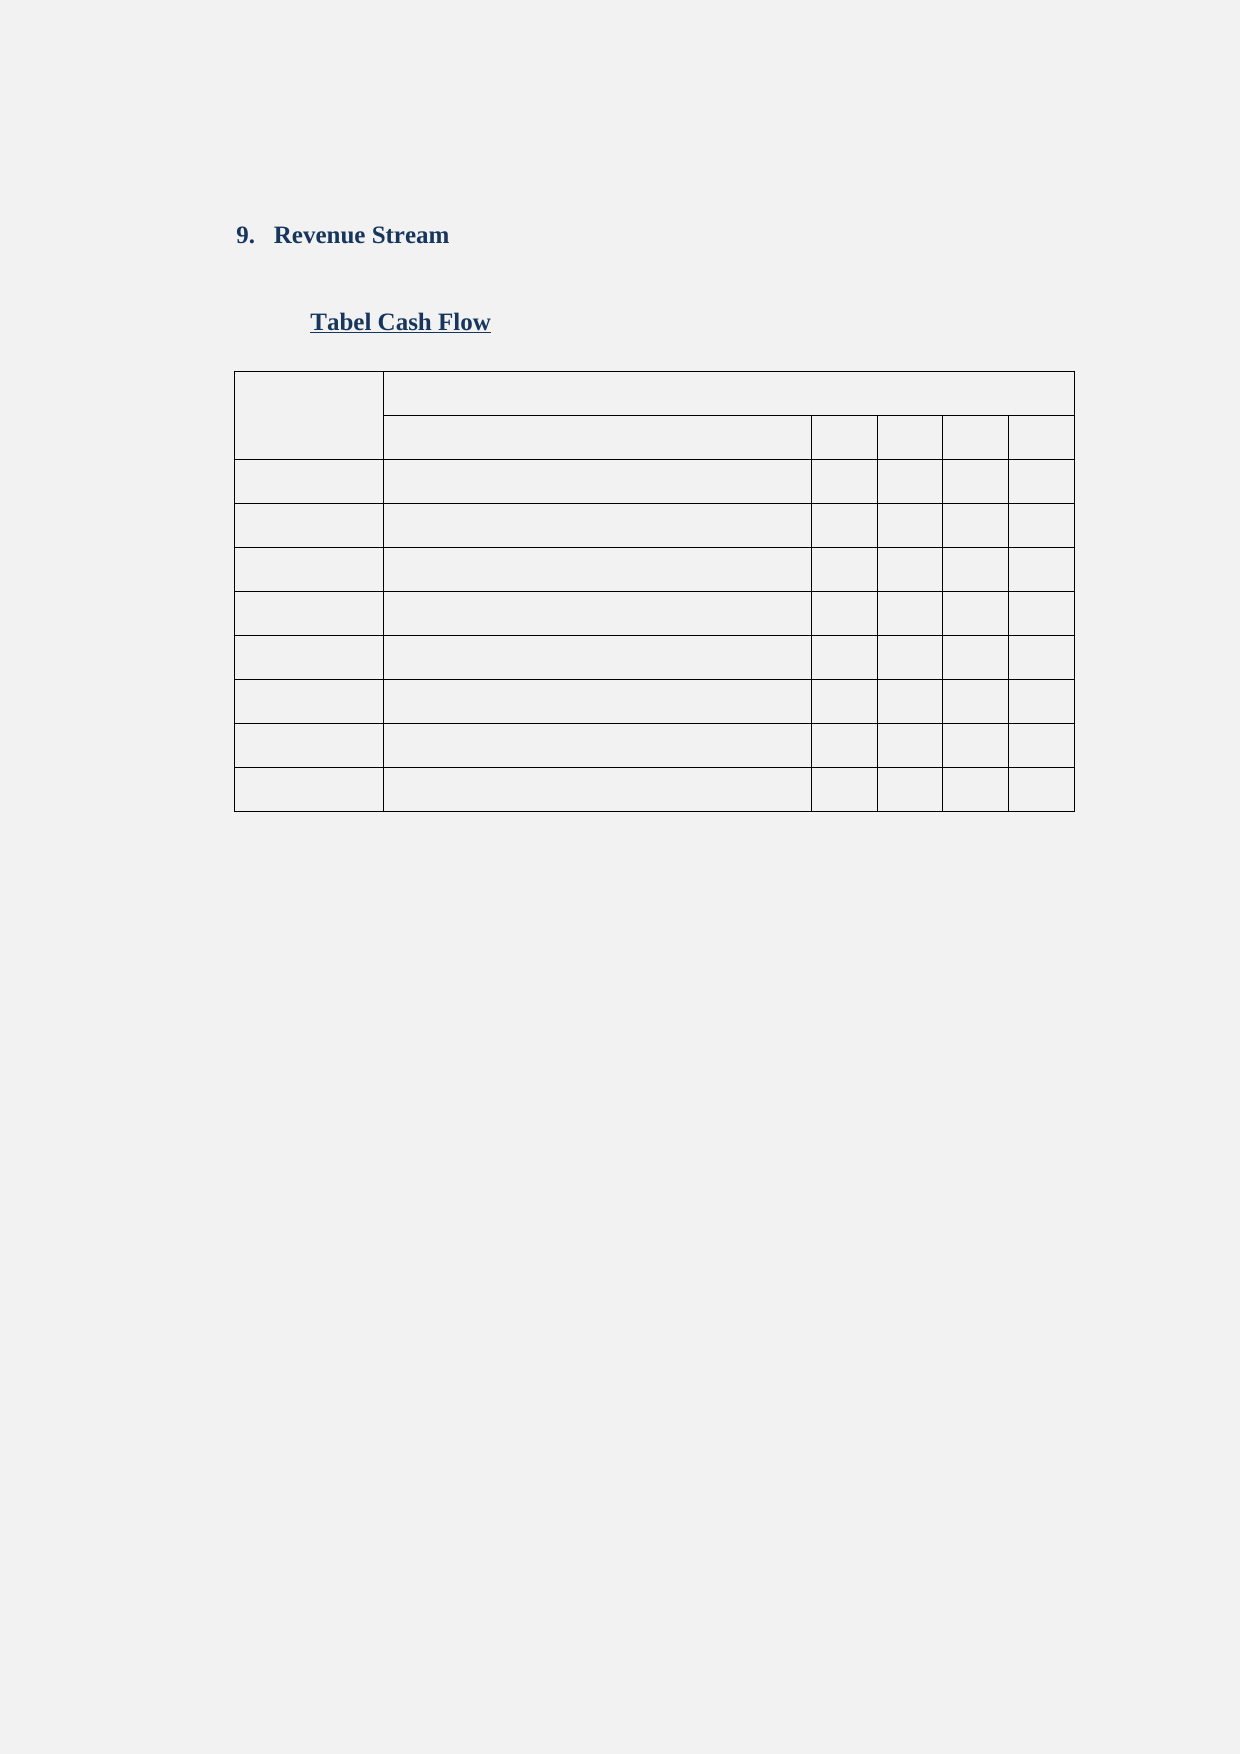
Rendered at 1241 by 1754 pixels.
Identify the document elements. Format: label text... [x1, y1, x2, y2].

table_cell [235, 592, 383, 635]
table_cell [943, 504, 1008, 547]
list Tabel Cash Flow [310, 307, 1063, 335]
table_cell [235, 768, 383, 811]
table_cell [235, 460, 383, 503]
table_cell [943, 460, 1008, 503]
table_header [384, 372, 1074, 414]
table_cell [1009, 504, 1074, 547]
table_cell [235, 504, 383, 547]
list Revenue Stream [236, 220, 1063, 249]
table_cell [1009, 460, 1074, 503]
table_cell [1009, 592, 1074, 635]
table_cell [878, 548, 942, 591]
table_cell [235, 636, 383, 679]
table_cell [1009, 724, 1074, 767]
table_cell [812, 460, 877, 503]
table_cell [384, 548, 811, 591]
table_cell [812, 636, 877, 679]
table_cell [943, 680, 1008, 723]
table_cell [235, 724, 383, 767]
table_cell [384, 416, 811, 459]
table_cell [812, 592, 877, 635]
table_cell [943, 636, 1008, 679]
table_cell [878, 416, 942, 459]
table_cell [384, 592, 811, 635]
table_cell [878, 636, 942, 679]
table_cell [1009, 768, 1074, 811]
table_cell [1009, 548, 1074, 591]
table_cell [878, 504, 942, 547]
table_cell [384, 636, 811, 679]
table_cell [878, 724, 942, 767]
table_cell [384, 504, 811, 547]
table_cell [235, 548, 383, 591]
table_header [235, 372, 383, 459]
table_cell [812, 768, 877, 811]
table_cell [812, 680, 877, 723]
table_cell [1009, 416, 1074, 459]
table_cell [384, 460, 811, 503]
table_cell [878, 460, 942, 503]
table_cell [812, 504, 877, 547]
table_cell [943, 548, 1008, 591]
table_cell [878, 768, 942, 811]
table_cell [812, 724, 877, 767]
table_cell [943, 768, 1008, 811]
table_cell [384, 680, 811, 723]
table_cell [878, 680, 942, 723]
table_cell [943, 592, 1008, 635]
table_cell [878, 592, 942, 635]
table_cell [384, 724, 811, 767]
table_cell [812, 416, 877, 459]
table_cell [384, 768, 811, 811]
table_cell [812, 548, 877, 591]
table_cell [943, 724, 1008, 767]
table_cell [943, 416, 1008, 459]
table_cell [1009, 680, 1074, 723]
table_cell [1009, 636, 1074, 679]
table_cell [235, 680, 383, 723]
